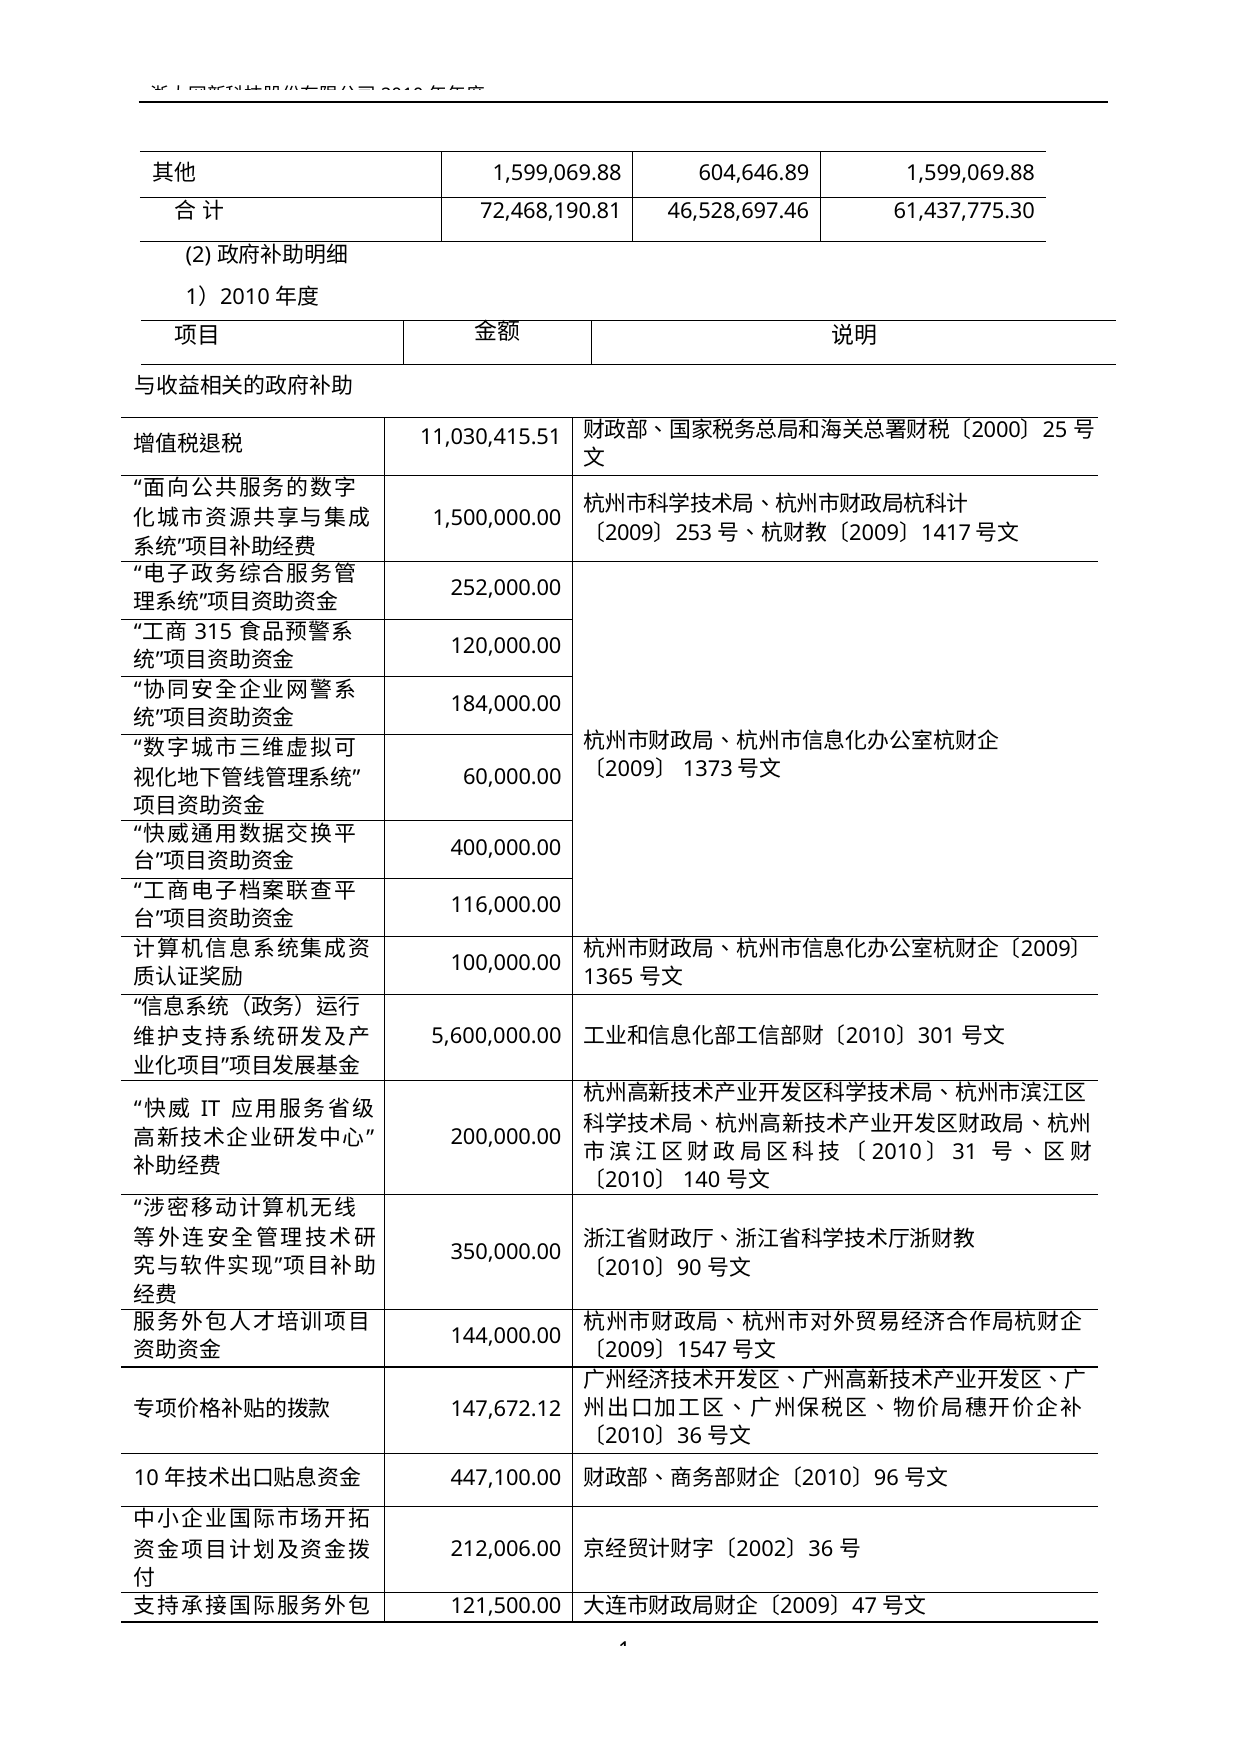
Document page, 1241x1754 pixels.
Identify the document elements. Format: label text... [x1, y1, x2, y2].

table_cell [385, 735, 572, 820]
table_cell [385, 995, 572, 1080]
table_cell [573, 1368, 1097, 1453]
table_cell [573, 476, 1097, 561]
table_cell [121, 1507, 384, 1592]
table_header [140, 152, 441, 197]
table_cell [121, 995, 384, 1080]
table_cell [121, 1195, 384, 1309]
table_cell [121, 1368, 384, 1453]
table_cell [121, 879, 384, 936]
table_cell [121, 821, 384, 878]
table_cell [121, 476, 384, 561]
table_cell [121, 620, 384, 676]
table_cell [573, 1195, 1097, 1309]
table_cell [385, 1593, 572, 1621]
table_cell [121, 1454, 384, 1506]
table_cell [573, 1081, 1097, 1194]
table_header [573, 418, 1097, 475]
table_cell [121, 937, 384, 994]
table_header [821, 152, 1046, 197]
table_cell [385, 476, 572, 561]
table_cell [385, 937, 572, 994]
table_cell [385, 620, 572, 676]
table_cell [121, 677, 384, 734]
text (2) 政府补助明细 [185, 242, 1119, 267]
text 与收益相关的政府补助 [134, 373, 1119, 399]
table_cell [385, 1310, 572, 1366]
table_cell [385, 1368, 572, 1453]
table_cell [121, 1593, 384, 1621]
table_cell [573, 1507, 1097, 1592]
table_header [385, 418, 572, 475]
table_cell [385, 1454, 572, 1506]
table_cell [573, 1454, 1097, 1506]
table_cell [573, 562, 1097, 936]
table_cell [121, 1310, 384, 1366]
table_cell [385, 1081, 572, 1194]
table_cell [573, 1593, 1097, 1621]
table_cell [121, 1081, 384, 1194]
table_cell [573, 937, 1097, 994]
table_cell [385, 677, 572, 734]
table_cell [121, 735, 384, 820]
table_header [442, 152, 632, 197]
text 1）2010 年度 [185, 281, 1119, 311]
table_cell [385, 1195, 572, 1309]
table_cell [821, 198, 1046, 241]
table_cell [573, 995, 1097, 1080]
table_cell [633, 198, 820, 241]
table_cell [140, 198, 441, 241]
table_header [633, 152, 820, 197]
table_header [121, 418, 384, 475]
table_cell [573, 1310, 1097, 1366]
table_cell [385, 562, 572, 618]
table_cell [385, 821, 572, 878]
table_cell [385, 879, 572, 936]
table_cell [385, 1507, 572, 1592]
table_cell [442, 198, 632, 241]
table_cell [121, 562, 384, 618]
